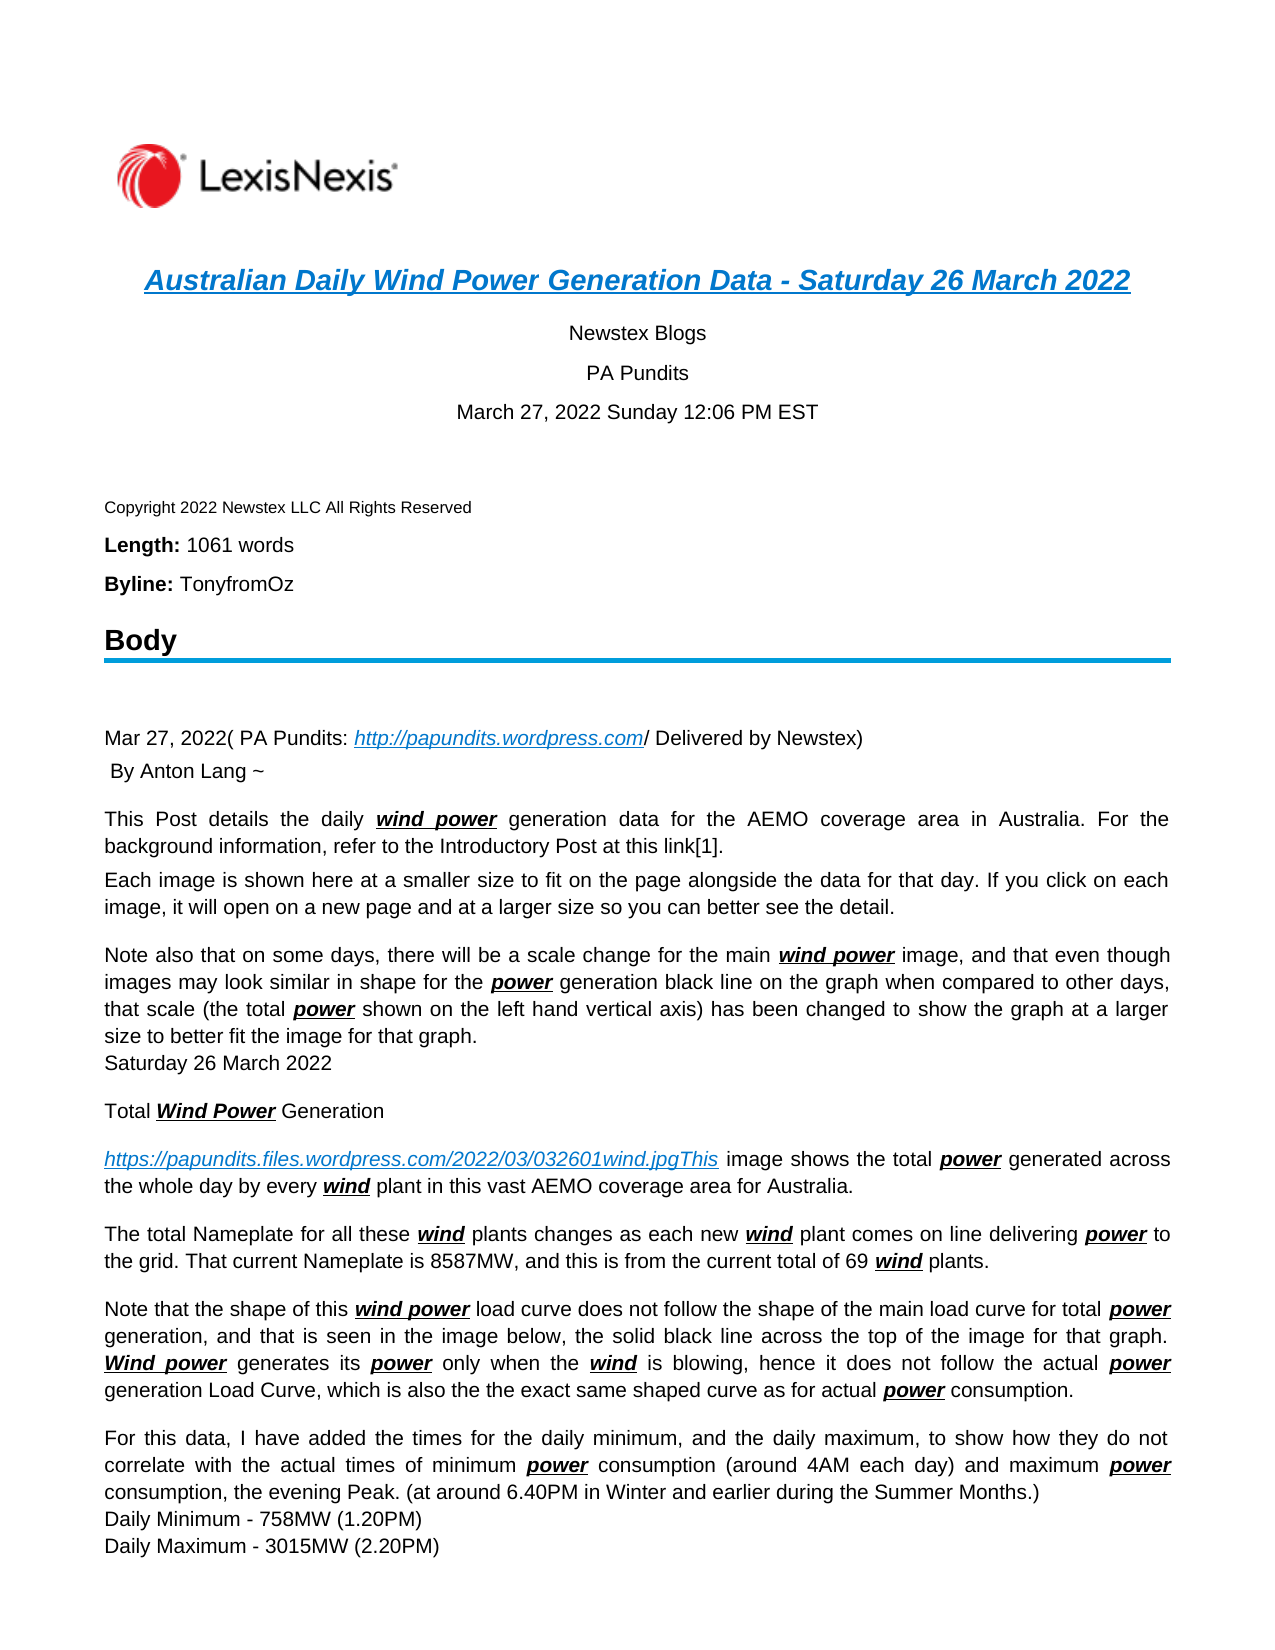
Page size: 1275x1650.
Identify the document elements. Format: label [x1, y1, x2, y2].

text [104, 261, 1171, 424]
picture [104, 144, 412, 208]
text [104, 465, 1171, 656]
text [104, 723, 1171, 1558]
